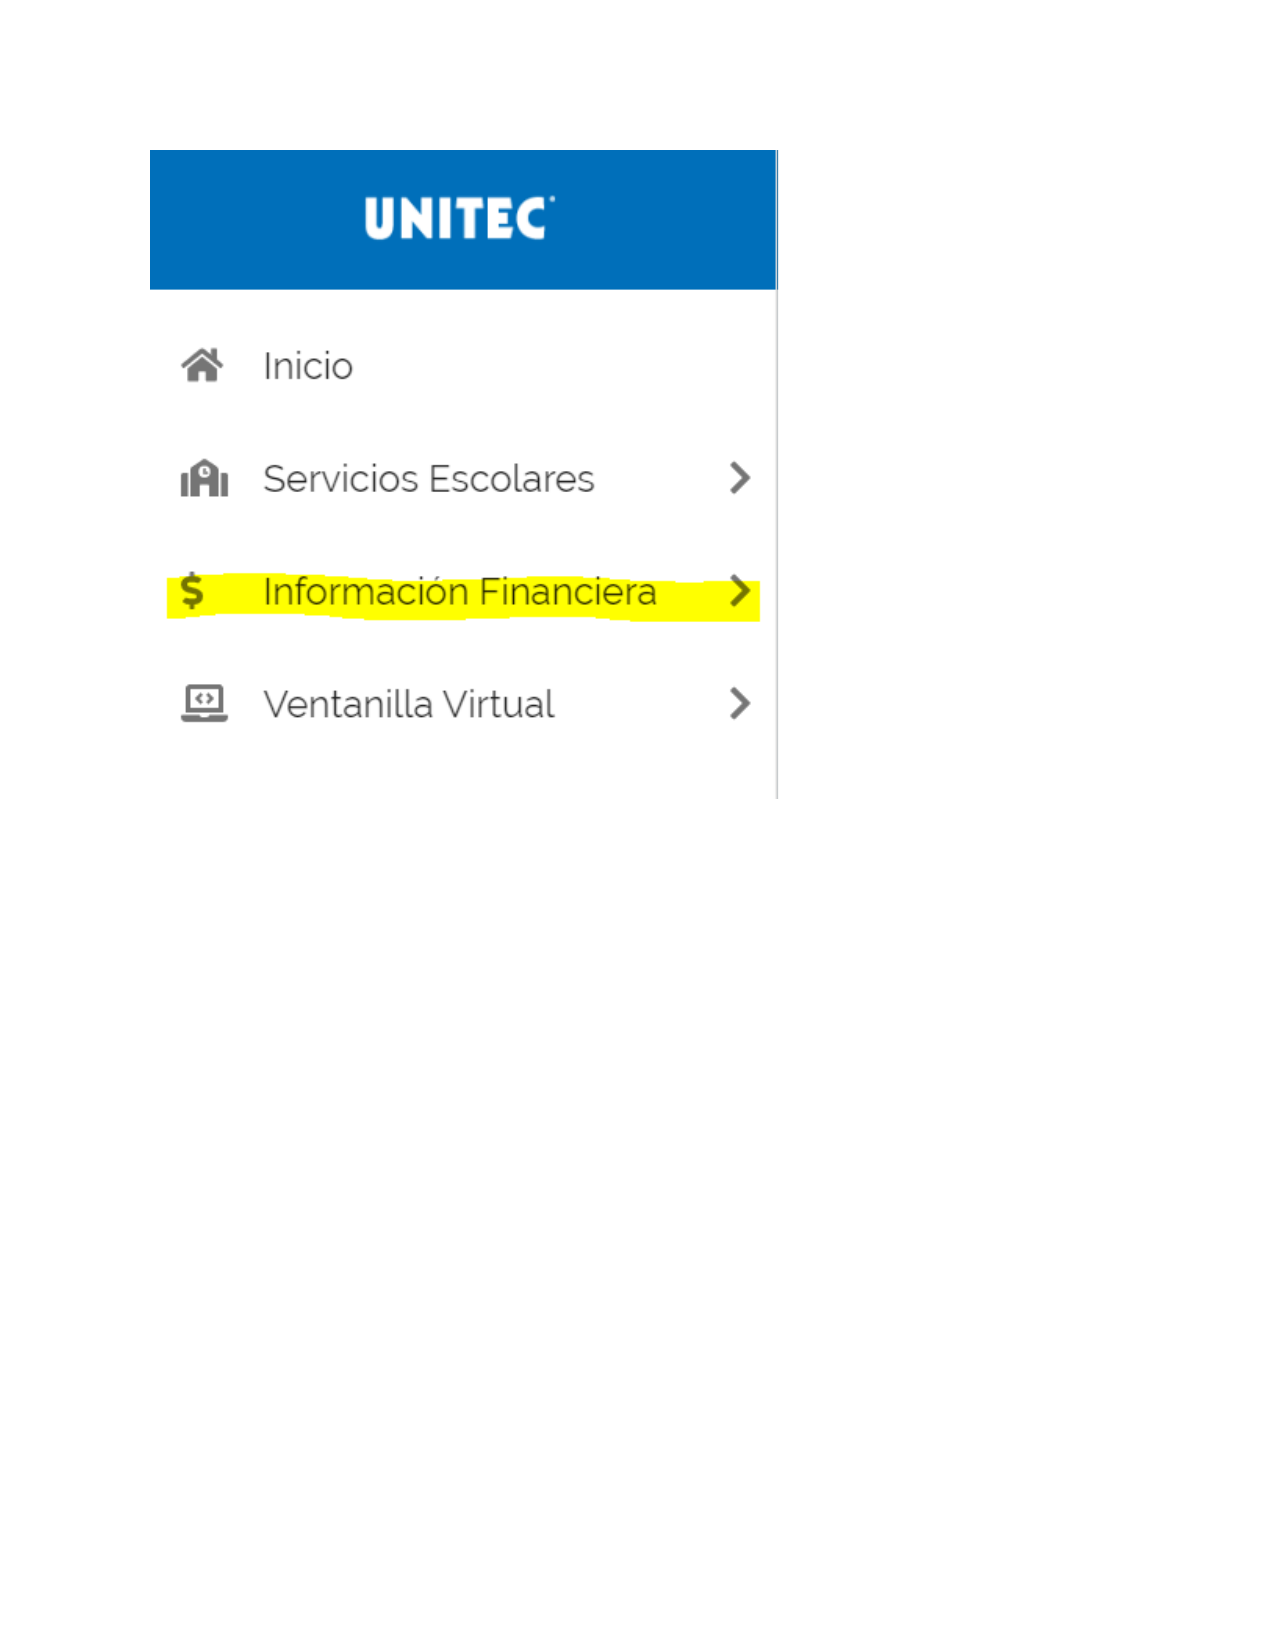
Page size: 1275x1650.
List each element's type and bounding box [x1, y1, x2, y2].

picture [150, 150, 779, 799]
